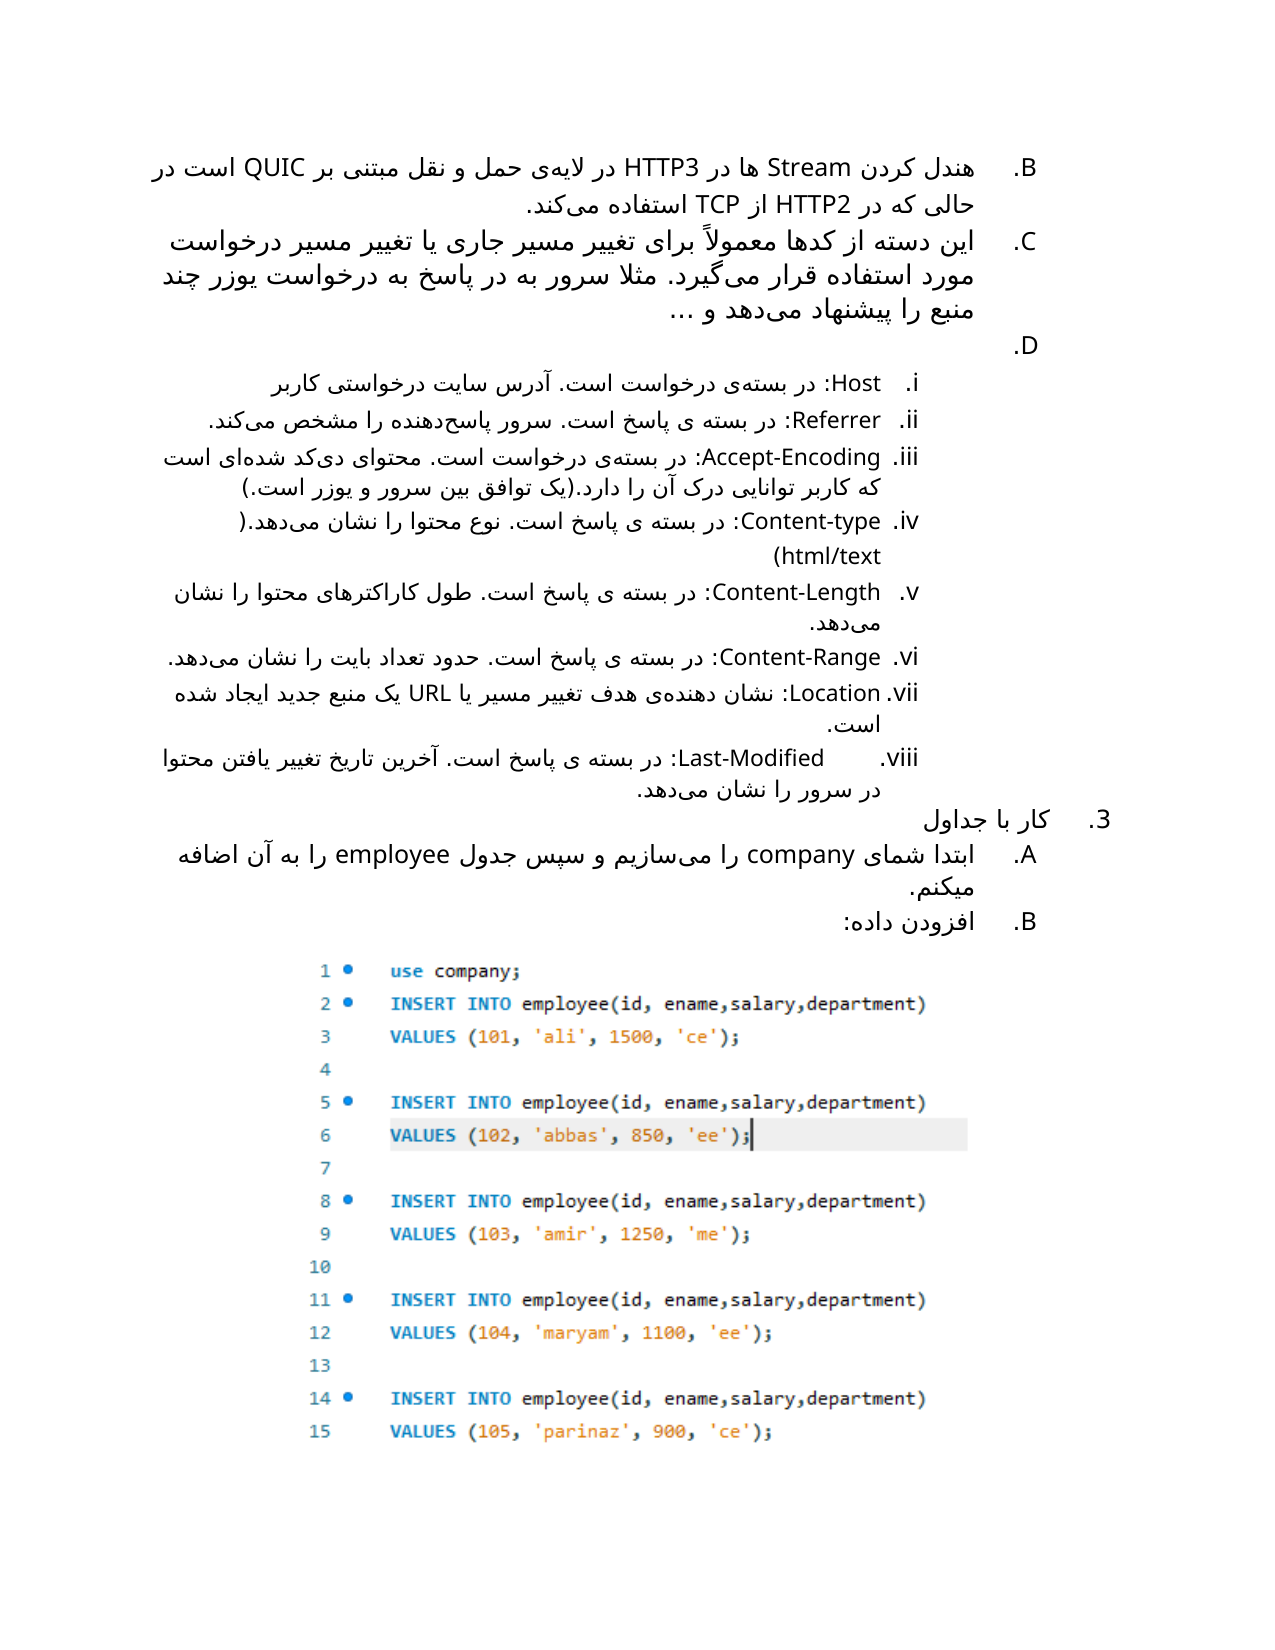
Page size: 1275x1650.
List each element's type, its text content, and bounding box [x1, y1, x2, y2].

list Host: در بسته‌ی درخواست است. آدرس سایت درخواستی کاربر [150, 364, 919, 399]
list Last-Modified: در بسته ی پاسخ است. آخرین تاریخ تغییر یافتن محتوا در سرور را نشان می‌دهد. [150, 740, 919, 803]
list ابتدا شمای company را می‌سازیم و سپس جدول employee را به آن اضافه میکنم. [150, 836, 1012, 902]
list هندل کردن Stream ها در HTTP3 در لایه‌ی حمل و نقل مبتنی بر QUIC است در حالی که در HTTP2 از TCP استفاده می‌کند. [150, 150, 1012, 220]
list کار با جداول [150, 805, 1087, 834]
list Location: نشان دهنده‌ی هدف تغییر مسیر یا URL یک منبع جدید ایجاد شده است. [150, 675, 919, 738]
picture [306, 957, 968, 1466]
list Content-Range: در بسته ی پاسخ است. حدود تعداد بایت را نشان می‌دهد. [150, 638, 919, 672]
list Accept-Encoding: در بسته‌ی درخواست است. محتوای دی‌کد شده‌ای است که کاربر توانایی درک آن را دارد.(یک توافق بین سرور و یوزر است.) [150, 438, 919, 501]
list Content-type: در بسته ی پاسخ است. نوع محتوا را نشان می‌دهد.(html/text) [150, 503, 919, 571]
list Referrer: در بسته ی پاسخ است. سرور پاسح‌دهنده را مشخص می‌کند. [150, 401, 919, 435]
list افزودن داده: [150, 904, 1012, 938]
list این دسته از کدها معمولاً برای تغییر مسیر جاری یا تغییر مسیر درخواست مورد استفاده قرار می‌گیرد. مثلا سرور به در پاسخ به درخواست یوزر چند منبع را پیشنهاد می‌دهد و ... [150, 223, 1012, 325]
list Content-Length: در بسته ی پاسخ است. طول کاراکترهای محتوا را نشان می‌دهد. [150, 573, 919, 636]
